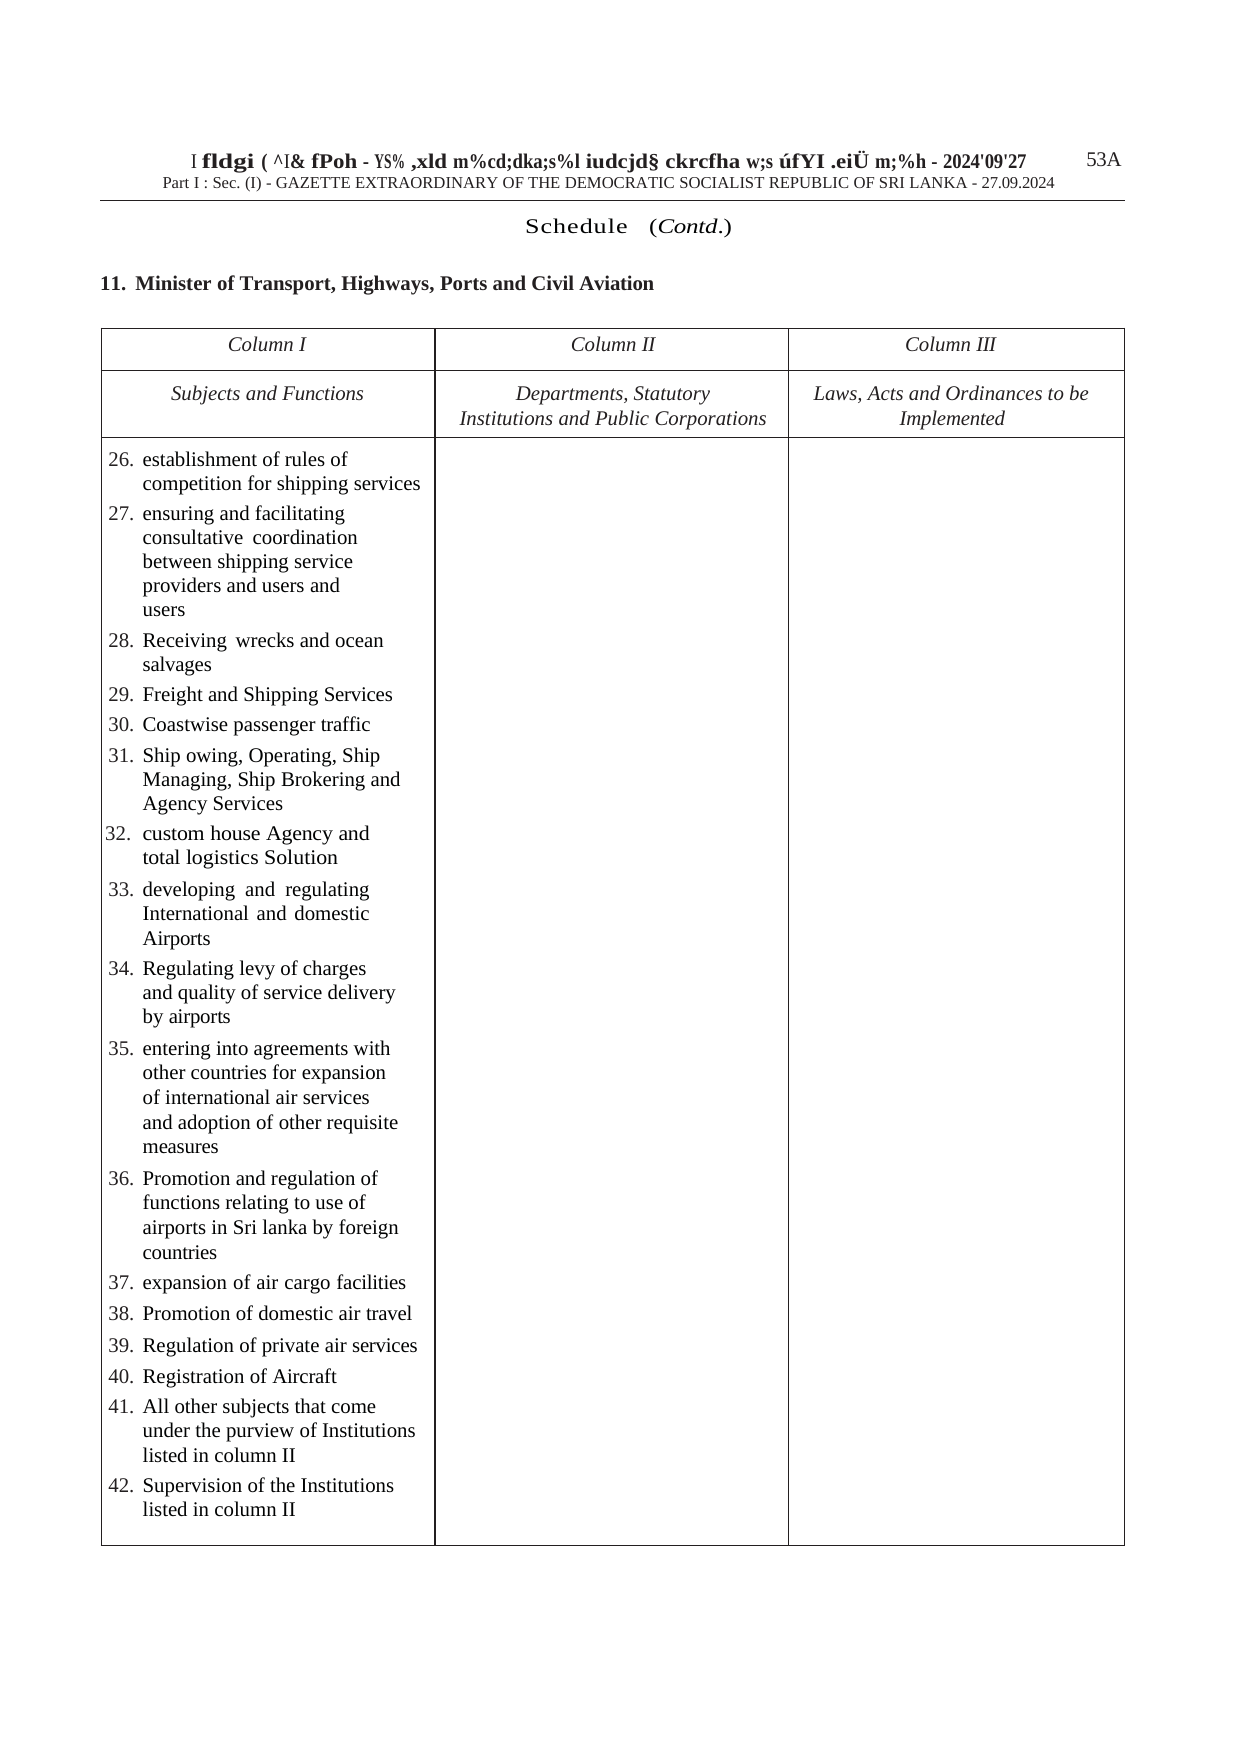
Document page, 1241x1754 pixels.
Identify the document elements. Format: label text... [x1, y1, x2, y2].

table_header Column I [102, 329, 434, 370]
table_cell [436, 438, 788, 1545]
table_cell Subjects and Functions [102, 371, 434, 437]
list Minister of Transport, Highways, Ports and Civil Aviation [100, 271, 1153, 295]
table_cell establishment of rules of competition for shipping services ensuring and facilitating consultative coordination between shipping service providers and users and users Receiving wrecks and ocean salvages Freight and Shipping Services Coastwise passenger traffic Ship owing, Operating, Ship Managing, Ship Brokering and Agency Services custom house Agency and total logistics Solution developing and regulating International and domestic Airports Regulating levy of charges and quality of service delivery by airports entering into agreements with other countries for expansion of international air services and adoption of other requisite measures Promotion and regulation of functions relating to use of airports in Sri lanka by foreign countries expansion of air cargo facilities Promotion of domestic air travel Regulation of private air services Registration of Aircraft All other subjects that come under the purview of Institutions listed in column II Supervision of the Institutions listed in column II [102, 438, 434, 1545]
text Schedule (Contd.) [134, 214, 1122, 238]
table_header Column III [789, 329, 1124, 370]
table_cell Laws, Acts and Ordinances to be Implemented [789, 371, 1124, 437]
table_cell [789, 438, 1124, 1545]
table_cell Departments, Statutory Institutions and Public Corporations [436, 371, 788, 437]
table_header Column II [436, 329, 788, 370]
